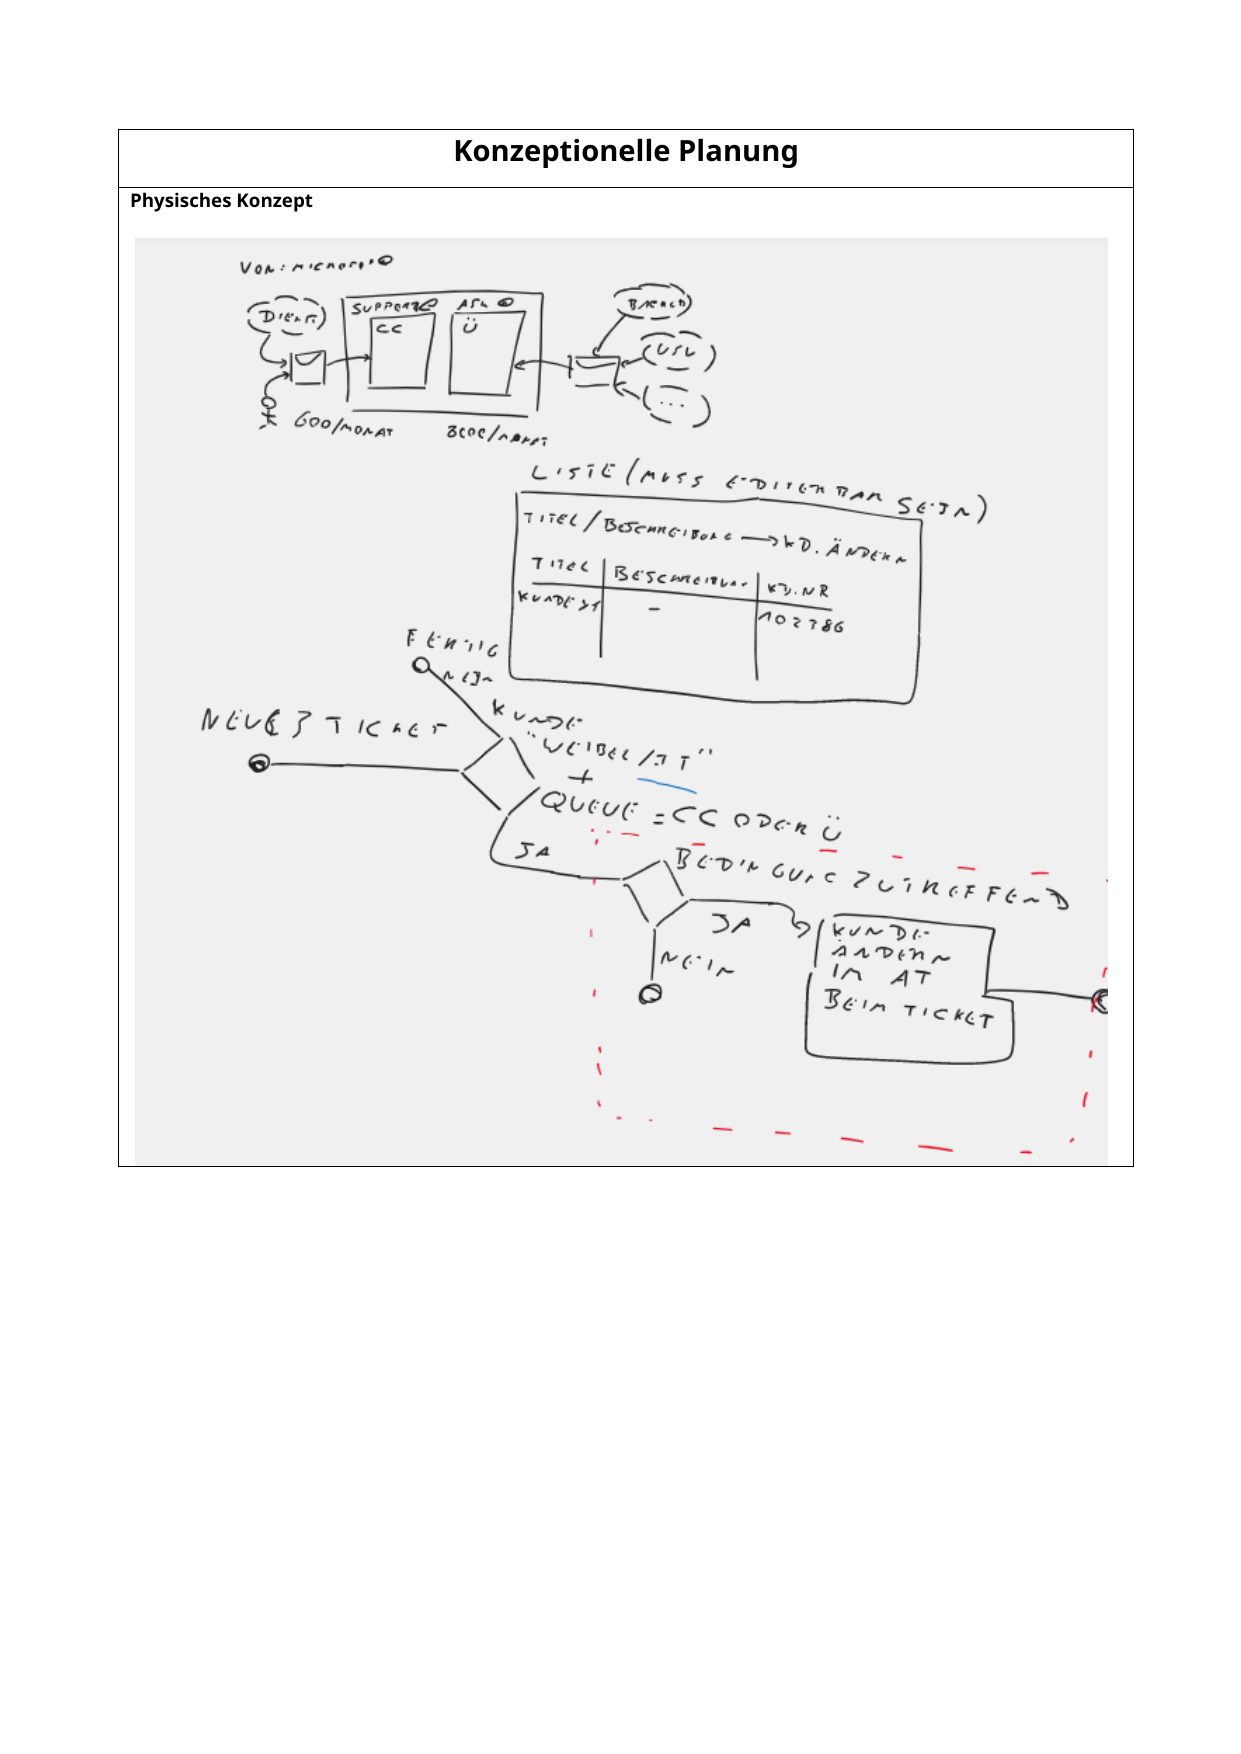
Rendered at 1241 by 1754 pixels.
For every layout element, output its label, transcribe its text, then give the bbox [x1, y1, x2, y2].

table_header Konzeptionelle Planung [119, 130, 1133, 187]
table_cell Physisches Konzept [119, 188, 1133, 1166]
picture [134, 238, 1108, 1166]
